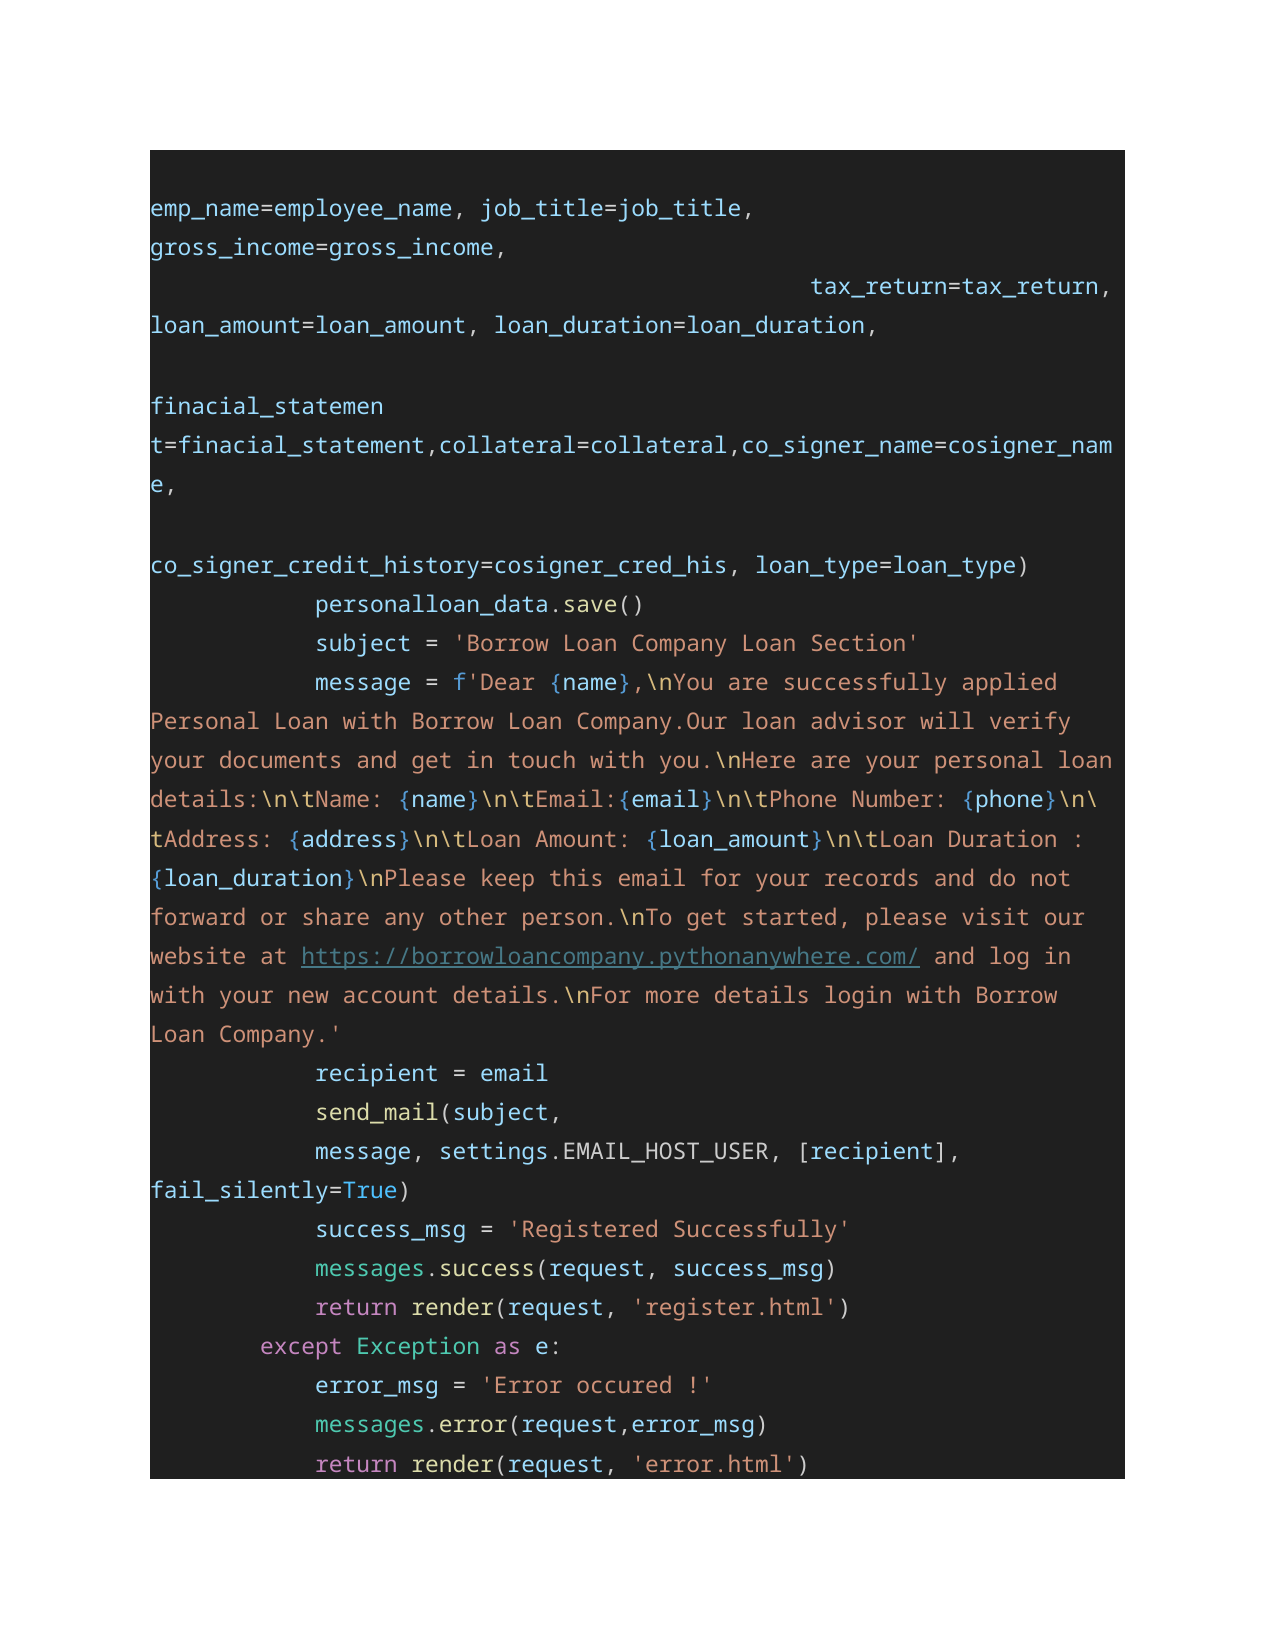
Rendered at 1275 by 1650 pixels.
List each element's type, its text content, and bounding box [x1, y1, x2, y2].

text subject = 'Borrow Loan Company Loan Section' [150, 627, 1125, 658]
text recipient = email [150, 1057, 1125, 1088]
text co_signer_credit_history=cosigner_cred_his, loan_type=loan_type) [150, 507, 1125, 580]
text personalloan_data.save() [150, 588, 1125, 619]
text messages.success(request, success_msg) [150, 1252, 1125, 1283]
text message = f'Dear {name},\nYou are successfully applied Personal Loan with Borrow Loan Company.Our loan advisor will verify your documents and get in touch with you.\nHere are your personal loan details:\n\tName: {name}\n\tEmail:{email}\n\tPhone Number: {phone}\n\tAddress: {address}\n\tLoan Amount: {loan_amount}\n\tLoan Duration :{loan_duration}\nPlease keep this email for your records and do not forward or share any other person.\nTo get started, please visit our website at https://borrowloancompany.pythonanywhere.com/ and log in with your new account details.\nFor more details login with Borrow Loan Company.' [150, 666, 1125, 1049]
text error_msg = 'Error occured !' [150, 1369, 1125, 1401]
text return render(request, 'register.html') [150, 1291, 1125, 1322]
text finacial_statement=finacial_statement,collateral=collateral,co_signer_name=cosigner_name, [150, 348, 1125, 499]
text success_msg = 'Registered Successfully' [150, 1213, 1125, 1244]
text except Exception as e: [150, 1330, 1125, 1362]
text messages.error(request,error_msg) [150, 1408, 1125, 1440]
text tax_return=tax_return, loan_amount=loan_amount, loan_duration=loan_duration, [150, 270, 1125, 340]
text emp_name=employee_name, job_title=job_title, gross_income=gross_income, [150, 150, 1125, 262]
text return render(request, 'error.html') [150, 1447, 1125, 1479]
text message, settings.EMAIL_HOST_USER, [recipient], fail_silently=True) [150, 1135, 1125, 1205]
text send_mail(subject, [150, 1096, 1125, 1127]
